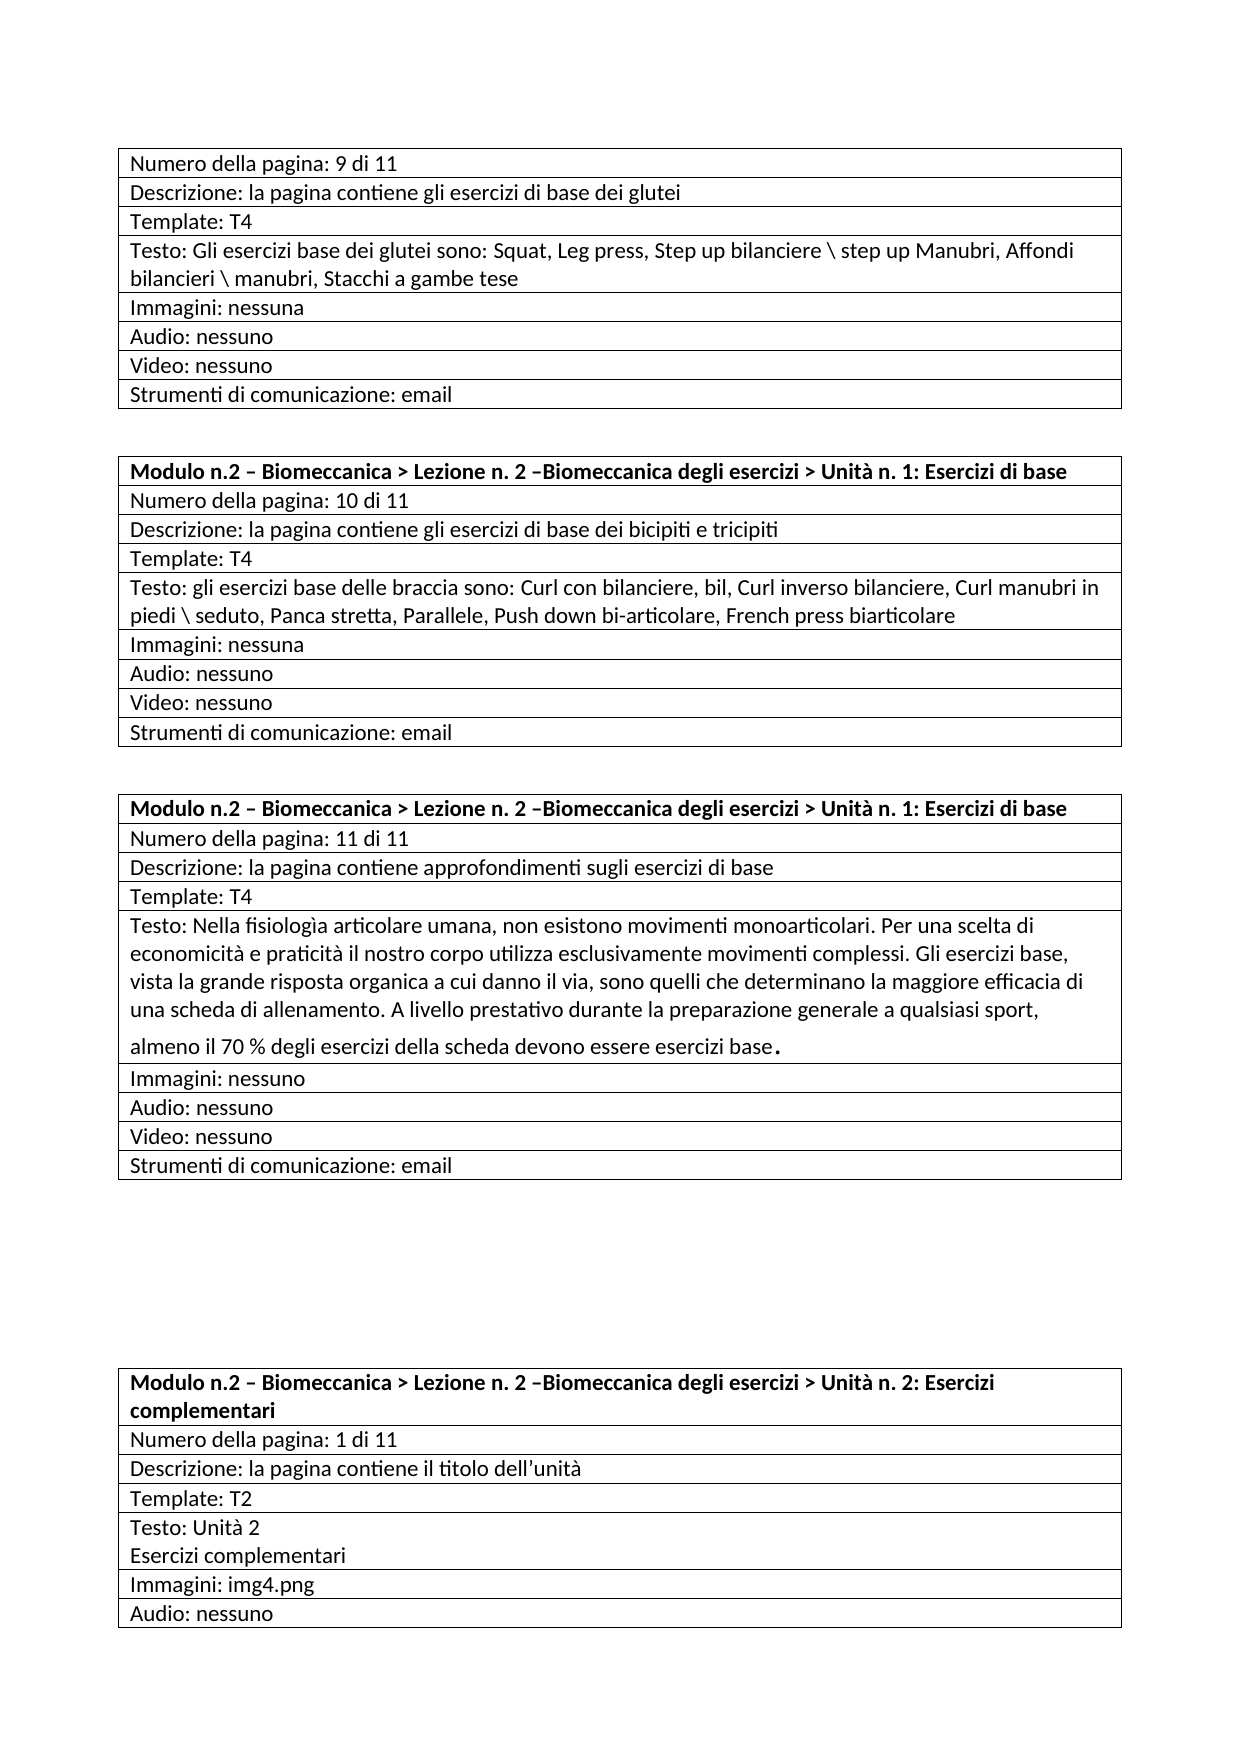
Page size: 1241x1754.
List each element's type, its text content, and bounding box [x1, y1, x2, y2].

table_cell Audio: nessuno [119, 1599, 1121, 1627]
table_cell Testo: Unità 2 Esercizi complementari [119, 1513, 1121, 1569]
table_cell Video: nessuno [119, 1122, 1121, 1150]
table_cell Testo: gli esercizi base delle braccia sono: Curl con bilanciere, bil, Curl inverso bilanciere, Curl manubri in piedi \ seduto, Panca stretta, Parallele, Push down bi-articolare, French press biarticolare [119, 573, 1121, 629]
table_cell Template: T4 [119, 882, 1121, 910]
table_header Modulo n.2 – Biomeccanica > Lezione n. 2 –Biomeccanica degli esercizi > Unità n. 1: Esercizi di base [119, 457, 1121, 485]
table_cell Numero della pagina: 10 di 11 [119, 486, 1121, 514]
table_cell Audio: nessuno [119, 1093, 1121, 1121]
table_cell Audio: nessuno [119, 660, 1121, 687]
table_cell Strumenti di comunicazione: email [119, 718, 1121, 746]
table_cell Template: T2 [119, 1484, 1121, 1512]
table_cell Immagini: nessuno [119, 1064, 1121, 1092]
table_cell Video: nessuno [119, 689, 1121, 717]
table_cell Numero della pagina: 11 di 11 [119, 824, 1121, 852]
table_cell Numero della pagina: 1 di 11 [119, 1426, 1121, 1453]
table_cell Template: T4 [119, 207, 1121, 235]
table_cell Immagini: nessuna [119, 293, 1121, 321]
table_cell Descrizione: la pagina contiene approfondimenti sugli esercizi di base [119, 853, 1121, 881]
table_cell Descrizione: la pagina contiene il titolo dell’unità [119, 1455, 1121, 1483]
table_cell Template: T4 [119, 544, 1121, 572]
table_cell Audio: nessuno [119, 322, 1121, 350]
table_cell Video: nessuno [119, 351, 1121, 379]
table_cell Numero della pagina: 9 di 11 [119, 149, 1121, 177]
table_cell Descrizione: la pagina contiene gli esercizi di base dei bicipiti e tricipiti [119, 515, 1121, 543]
table_cell Testo: Gli esercizi base dei glutei sono: Squat, Leg press, Step up bilanciere \ step up Manubri, Affondi bilancieri \ manubri, Stacchi a gambe tese [119, 236, 1121, 292]
table_cell Testo: Nella fisiologìa articolare umana, non esistono movimenti monoarticolari. Per una scelta di economicità e praticità il nostro corpo utilizza esclusivamente movimenti complessi. Gli esercizi base, vista la grande risposta organica a cui danno il via, sono quelli che determinano la maggiore efficacia di una scheda di allenamento. A livello prestativo durante la preparazione generale a qualsiasi sport, almeno il 70 % degli esercizi della scheda devono essere esercizi base. [119, 911, 1121, 1063]
table_cell Immagini: nessuna [119, 630, 1121, 658]
table_header Modulo n.2 – Biomeccanica > Lezione n. 2 –Biomeccanica degli esercizi > Unità n. 1: Esercizi di base [119, 795, 1121, 823]
table_cell Strumenti di comunicazione: email [119, 1151, 1121, 1179]
table_cell Strumenti di comunicazione: email [119, 380, 1121, 408]
table_header Modulo n.2 – Biomeccanica > Lezione n. 2 –Biomeccanica degli esercizi > Unità n. 2: Esercizi complementari [119, 1369, 1121, 1424]
table_cell Descrizione: la pagina contiene gli esercizi di base dei glutei [119, 178, 1121, 206]
table_cell Immagini: img4.png [119, 1570, 1121, 1598]
